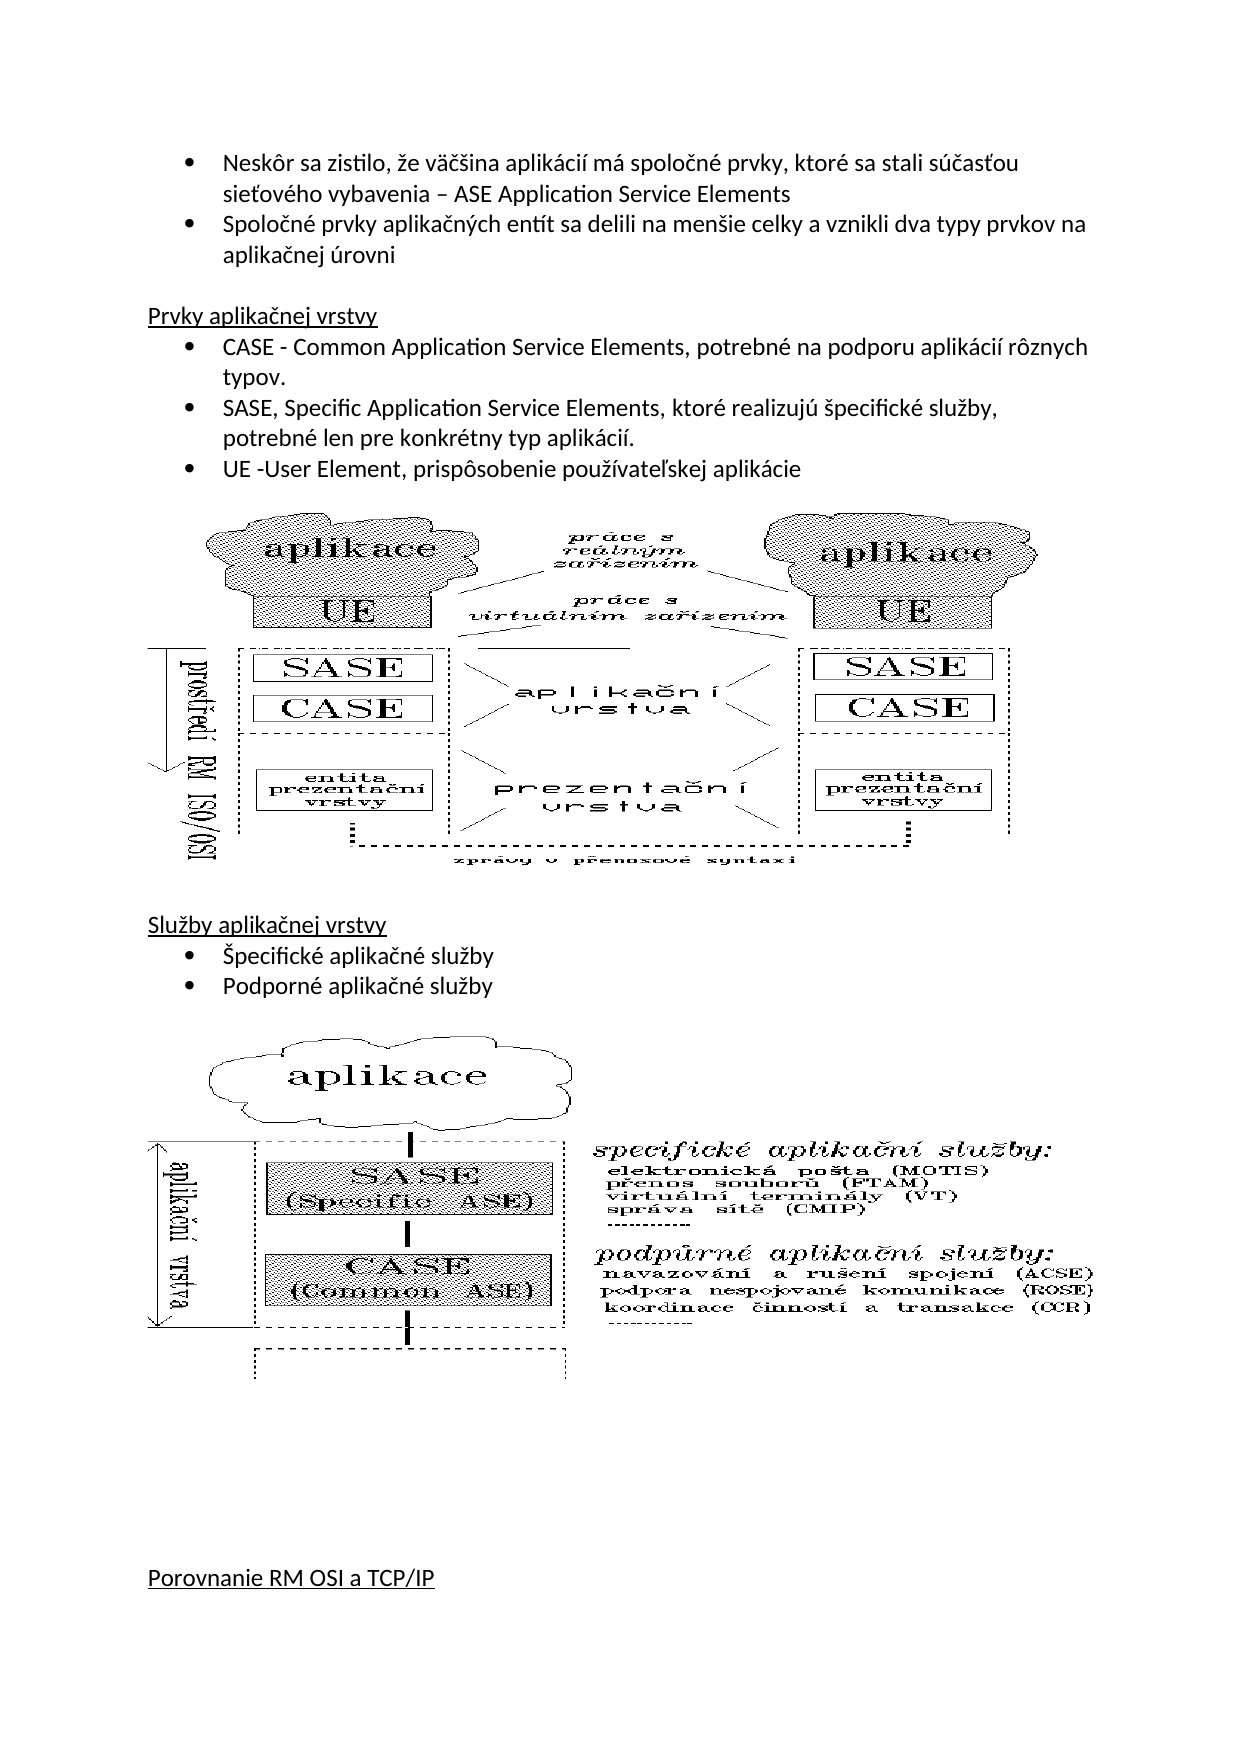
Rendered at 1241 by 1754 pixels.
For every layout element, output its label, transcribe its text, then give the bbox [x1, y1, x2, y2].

list SASE, Specific Application Service Elements, ktoré realizujú špecifické služby, potrebné len pre konkrétny typ aplikácií. [185, 392, 1093, 453]
list Špecifické aplikačné služby [185, 940, 1093, 971]
text Porovnanie RM OSI a TCP/IP [148, 1562, 1093, 1592]
list Podporné aplikačné služby [185, 971, 1093, 1001]
picture [147, 1031, 1093, 1379]
list Neskôr sa zistilo, že väčšina aplikácií má spoločné prvky, ktoré sa stali súčasťou sieťového vybavenia – ASE Application Service Elements [185, 148, 1093, 209]
picture [147, 513, 1093, 879]
text Služby aplikačnej vrstvy [148, 909, 1093, 940]
text Prvky aplikačnej vrstvy [148, 300, 1093, 331]
list CASE - Common Application Service Elements, potrebné na podporu aplikácií rôznych typov. [185, 331, 1093, 392]
list Spoločné prvky aplikačných entít sa delili na menšie celky a vznikli dva typy prvkov na aplikačnej úrovni [185, 209, 1093, 270]
list UE -User Element, prispôsobenie používateľskej aplikácie [185, 453, 1093, 483]
